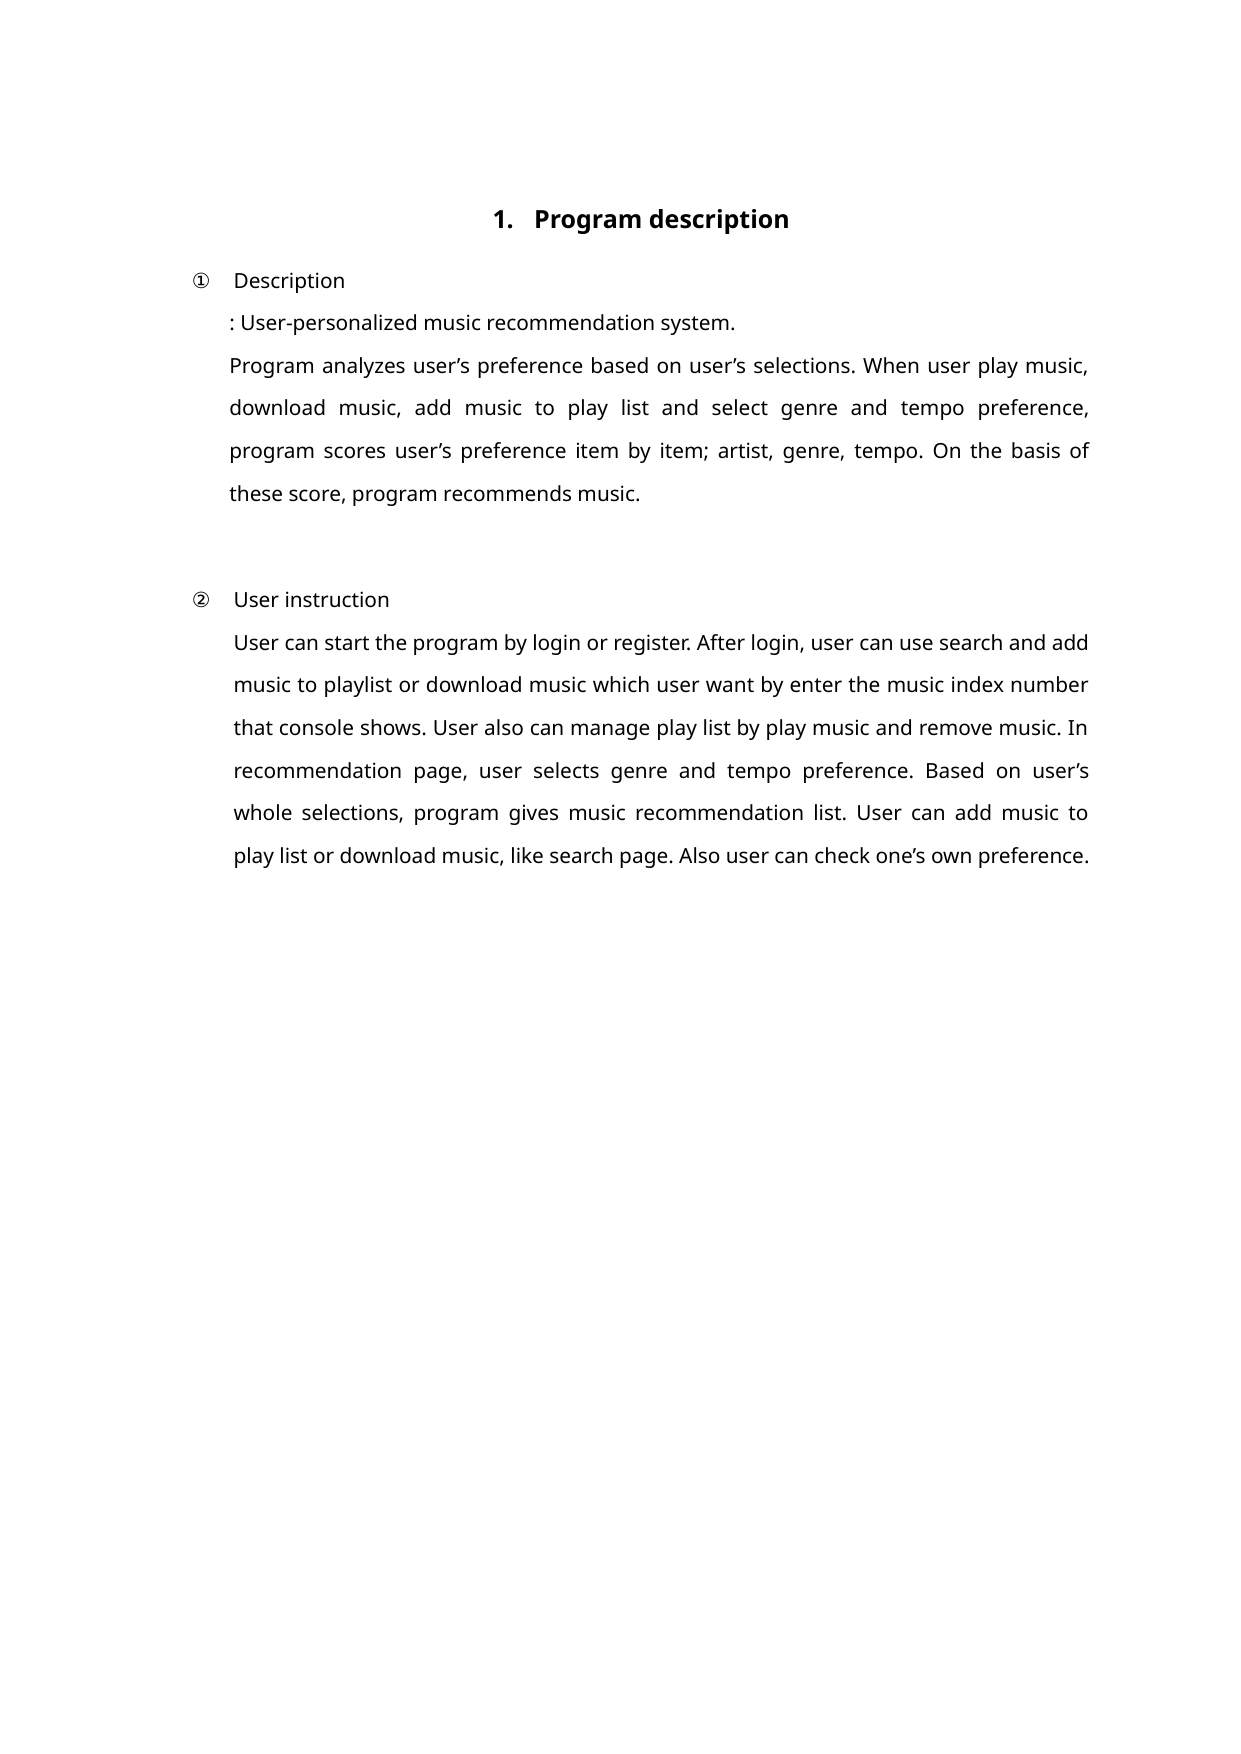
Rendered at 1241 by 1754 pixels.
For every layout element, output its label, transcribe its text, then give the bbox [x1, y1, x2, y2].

title Program description [192, 202, 1090, 236]
list Program analyzes user’s preference based on user’s selections. When user play music, download music, add music to play list and select genre and tempo preference, program scores user’s preference item by item; artist, genre, tempo. On the basis of these score, program recommends music. [229, 351, 1090, 507]
list User can start the program by login or register. After login, user can use search and add music to playlist or download music which user want by enter the music index number that console shows. User also can manage play list by play music and remove music. In recommendation page, user selects genre and tempo preference. Based on user’s whole selections, program gives music recommendation list. User can add music to play list or download music, like search page. Also user can check one’s own preference. [233, 628, 1090, 869]
list Description [192, 266, 1090, 294]
list : User-personalized music recommendation system. [229, 308, 1090, 337]
list User instruction [192, 585, 1090, 614]
